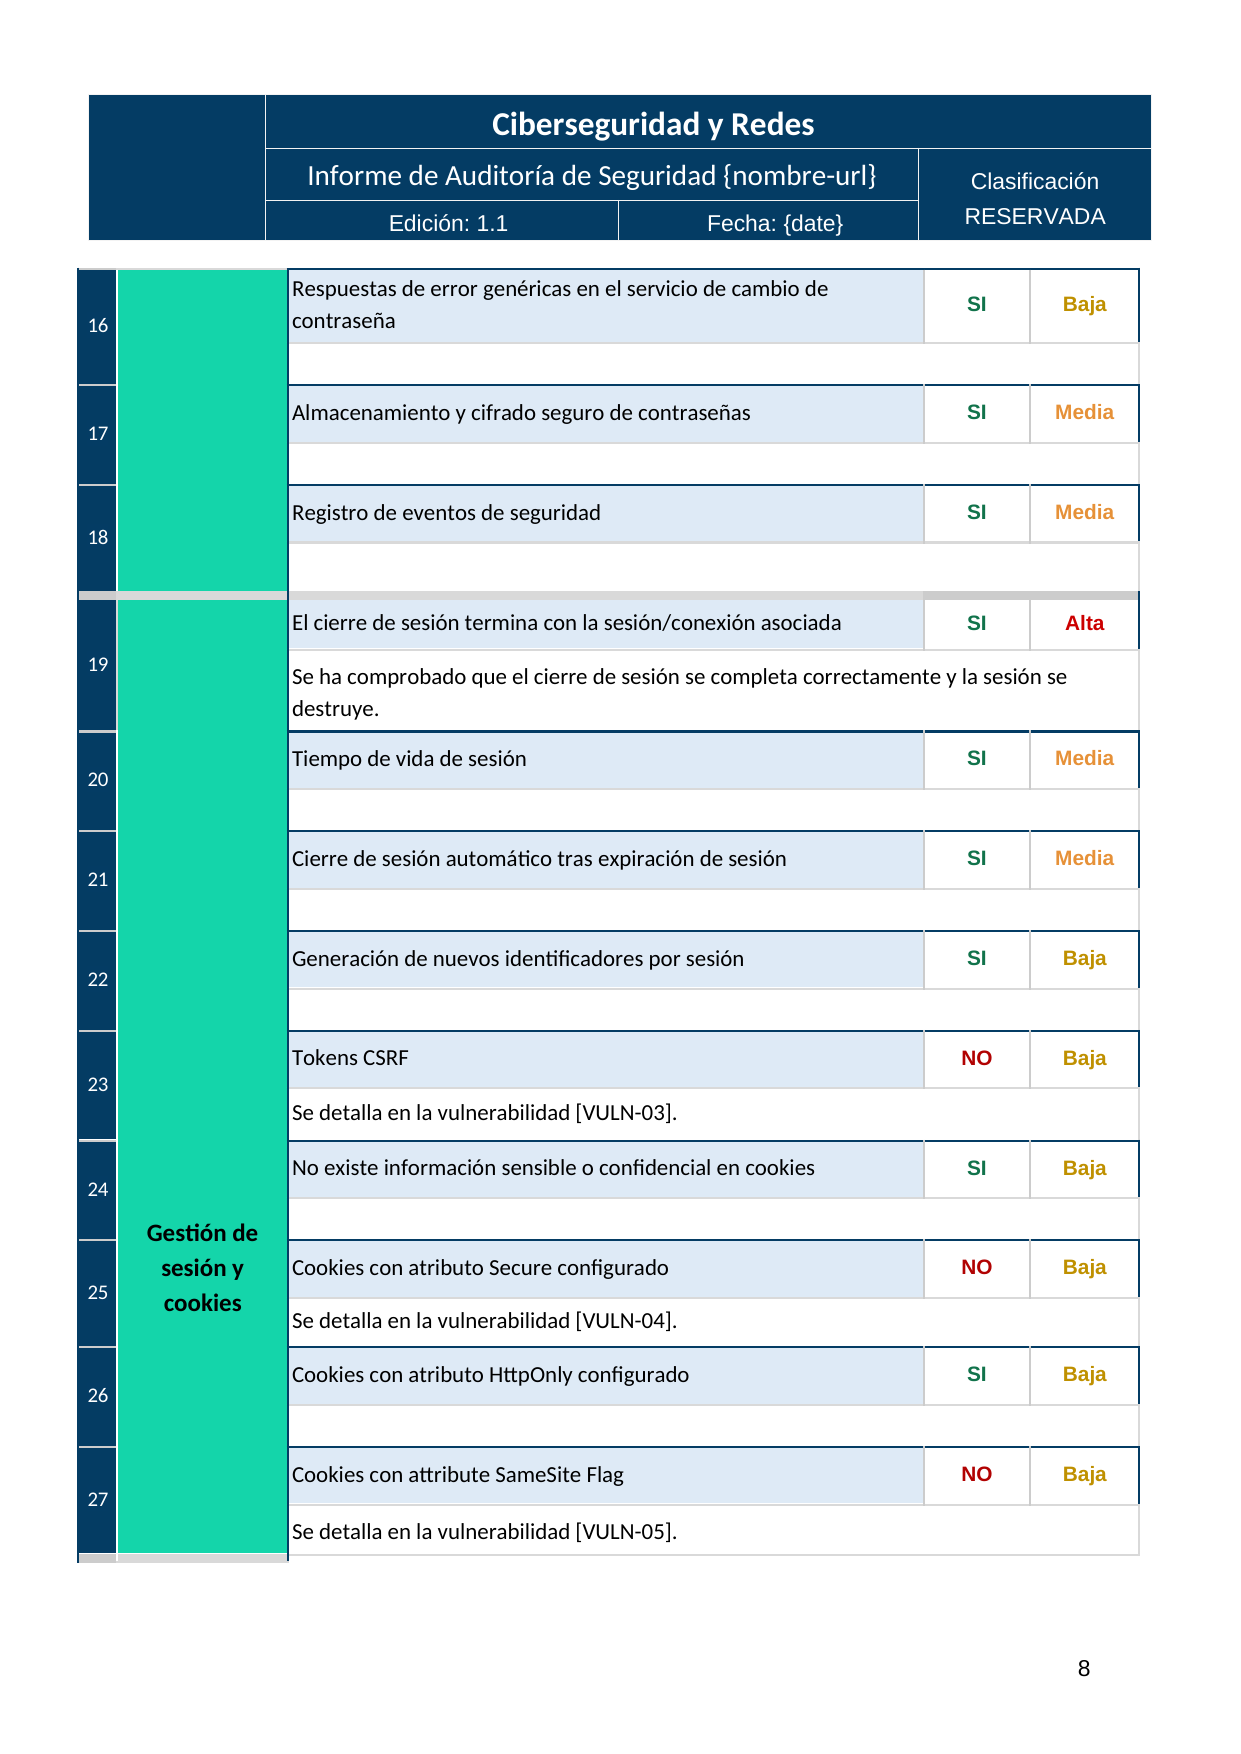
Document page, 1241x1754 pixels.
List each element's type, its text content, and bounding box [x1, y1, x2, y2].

table_cell [289, 990, 1138, 1030]
table_cell Se detalla en la vulnerabilidad [VULN-05]. [289, 1506, 1138, 1553]
table_cell Baja [1031, 932, 1138, 987]
table_cell [289, 1406, 1138, 1446]
table_cell [289, 544, 1138, 591]
table_cell 26 [79, 1348, 116, 1446]
table_cell [289, 444, 1138, 484]
table_cell Cookies con atributo Secure configurado [289, 1241, 923, 1297]
table_cell Respuestas de error genéricas en el servicio de cambio de contraseña [289, 270, 923, 342]
table_cell SI [925, 600, 1029, 648]
table_cell SI [925, 733, 1029, 788]
table_cell Baja [1031, 1032, 1138, 1087]
table_cell Baja [1031, 1142, 1138, 1197]
table_cell 19 [79, 600, 116, 730]
table_cell Alta [1031, 600, 1138, 648]
table_cell NO [925, 1241, 1029, 1297]
table_cell Cookies con atributo HttpOnly configurado [289, 1348, 923, 1404]
table_cell 25 [79, 1241, 116, 1346]
table_cell Baja [1031, 1348, 1138, 1404]
table_cell Baja [1031, 1241, 1138, 1297]
table_cell [289, 790, 1138, 830]
table_cell No existe información sensible o confidencial en cookies [289, 1142, 923, 1197]
table_cell SI [925, 486, 1029, 541]
table_cell Cierre de sesión automático tras expiración de sesión [289, 832, 923, 888]
table_cell Generación de nuevos identificadores por sesión [289, 932, 923, 987]
table_cell SI [925, 832, 1029, 888]
table_cell Media [1031, 733, 1138, 788]
table_cell Media [1031, 832, 1138, 888]
table_cell Gestión de sesión y cookies [118, 600, 287, 1553]
table_cell Registro de eventos de seguridad [289, 486, 923, 541]
table_cell SI [925, 1348, 1029, 1404]
table_cell Se detalla en la vulnerabilidad [VULN-04]. [289, 1299, 1138, 1346]
table_cell SI [925, 270, 1029, 342]
table_cell 21 [79, 832, 116, 930]
table_cell Tiempo de vida de sesión [289, 733, 923, 788]
table_cell 22 [79, 932, 116, 1030]
table_cell 16 [79, 270, 116, 384]
table_cell SI [925, 386, 1029, 442]
table_cell El cierre de sesión termina con la sesión/conexión asociada [289, 600, 923, 648]
table_cell 20 [79, 733, 116, 830]
table_cell Baja [1031, 1448, 1138, 1503]
table_cell SI [925, 1142, 1029, 1197]
table_cell Se ha comprobado que el cierre de sesión se completa correctamente y la sesión se destruye. [289, 651, 1138, 730]
table_cell NO [925, 1448, 1029, 1503]
table_cell Media [1031, 386, 1138, 442]
table_cell 17 [79, 386, 116, 484]
table_cell SI [925, 932, 1029, 987]
table_cell 24 [79, 1142, 116, 1239]
table_cell Tokens CSRF [289, 1032, 923, 1087]
table_cell Media [1031, 486, 1138, 541]
table_cell Cookies con attribute SameSite Flag [289, 1448, 923, 1503]
table_cell 27 [79, 1448, 116, 1553]
table_cell [289, 344, 1138, 384]
table_cell NO [925, 1032, 1029, 1087]
table_cell Almacenamiento y cifrado seguro de contraseñas [289, 386, 923, 442]
table_cell 18 [79, 486, 116, 591]
table_cell Baja [1031, 270, 1138, 342]
table_cell 23 [79, 1032, 116, 1139]
table_cell [289, 1199, 1138, 1239]
table_cell [289, 890, 1138, 930]
table_cell Se detalla en la vulnerabilidad [VULN-03]. [289, 1089, 1138, 1139]
